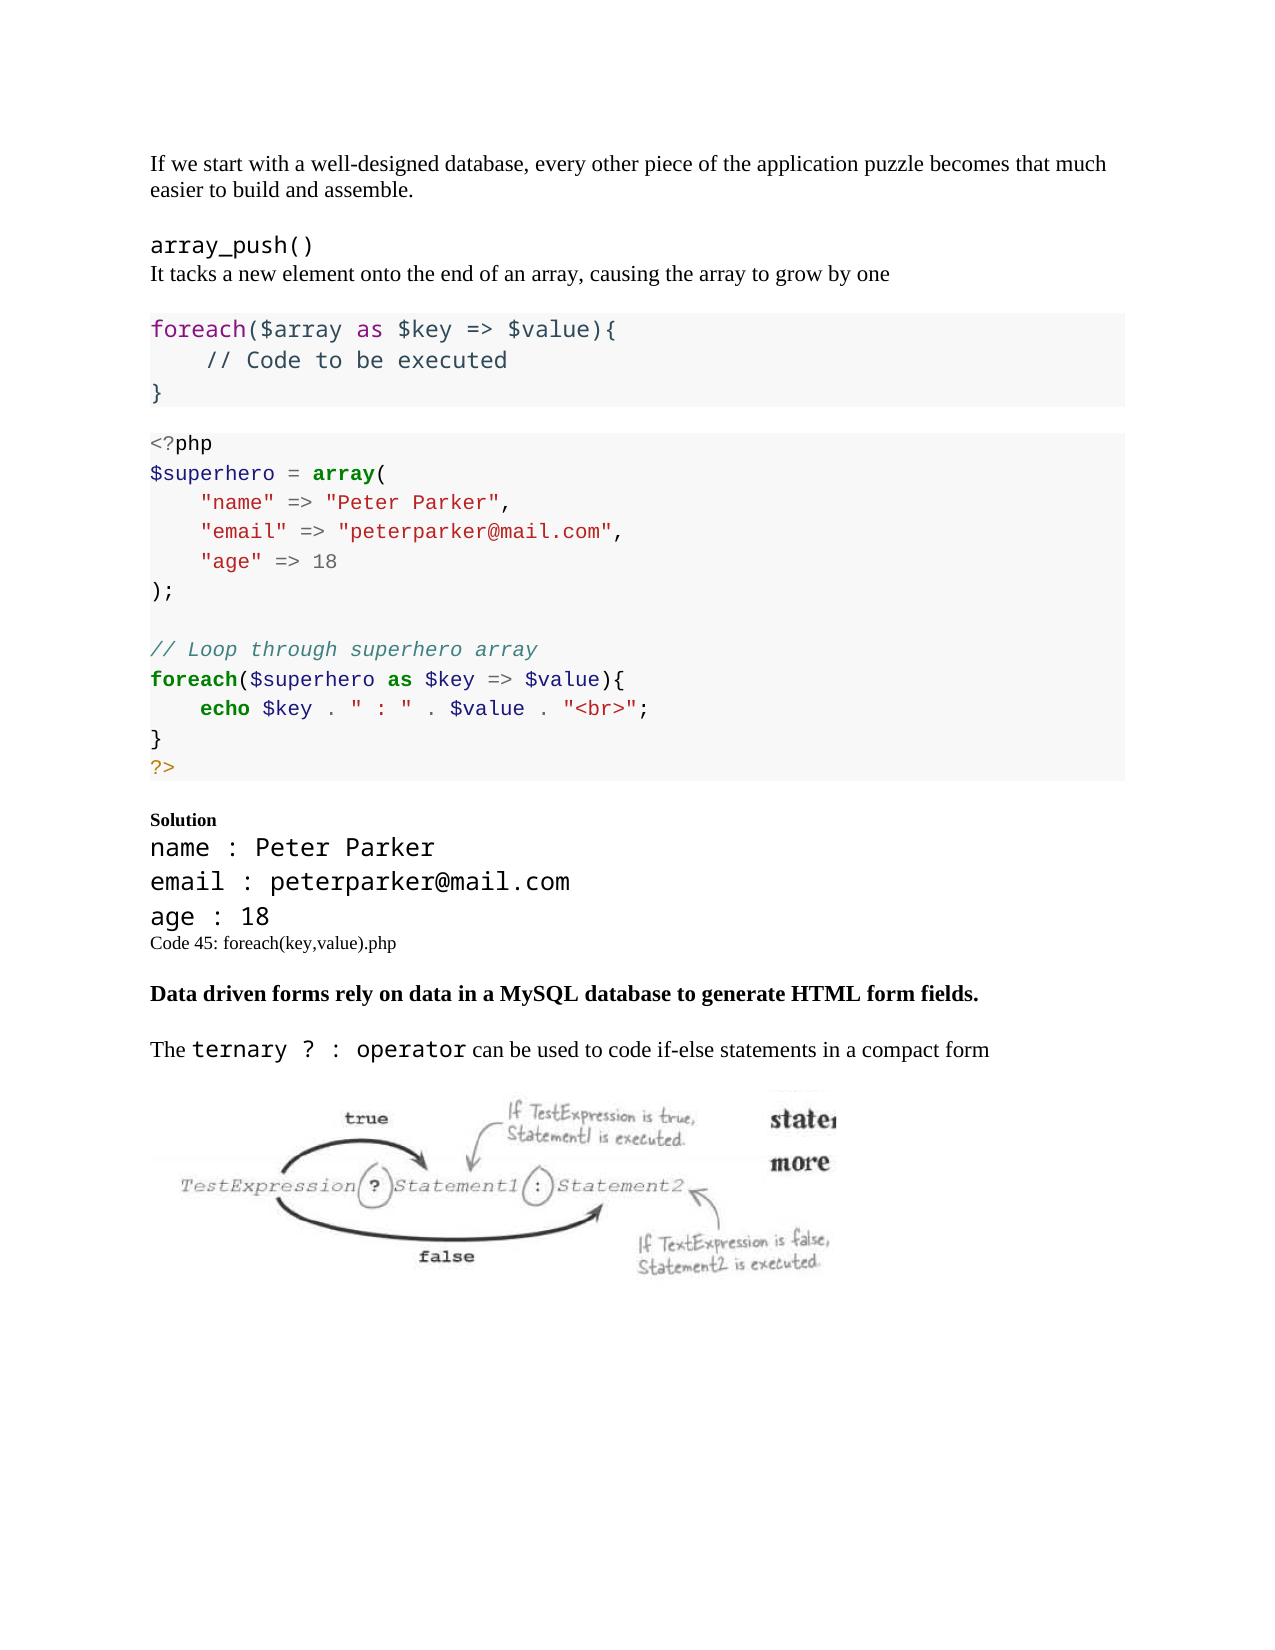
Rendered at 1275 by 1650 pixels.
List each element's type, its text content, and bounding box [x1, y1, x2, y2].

text Solution [150, 808, 1125, 830]
text array_push() [150, 229, 1125, 260]
text It tacks a new element onto the end of an array, causing the array to grow by one [150, 260, 1125, 287]
text foreach($superhero as $key => $value){ [150, 669, 1125, 693]
text $superhero = array( [150, 463, 1125, 486]
text Code 45: foreach(key,value).php [150, 932, 1125, 954]
text // Loop through superhero array [150, 639, 1125, 663]
text <?php [150, 433, 1125, 457]
text "age" => 18 [150, 551, 1125, 575]
text "email" => "peterparker@mail.com", [150, 522, 1125, 545]
text } [150, 728, 1125, 752]
text echo $key . " : " . $value . "<br>"; [150, 698, 1125, 722]
text "name" => "Peter Parker", [150, 492, 1125, 516]
text Data driven forms rely on data in a MySQL database to generate HTML form fields. [150, 980, 1125, 1006]
text name : Peter Parker email : peterparker@mail.com age : 18 [150, 830, 1125, 932]
text ); [150, 581, 1125, 604]
text The ternary ? : operator can be used to code if-else statements in a compact form [150, 1033, 1125, 1064]
text If we start with a well-designed database, every other piece of the application puzzle becomes that much easier to build and assemble. [150, 150, 1125, 203]
text ?> [150, 757, 1125, 781]
text foreach($array as $key => $value){ // Code to be executed } [150, 313, 1125, 407]
